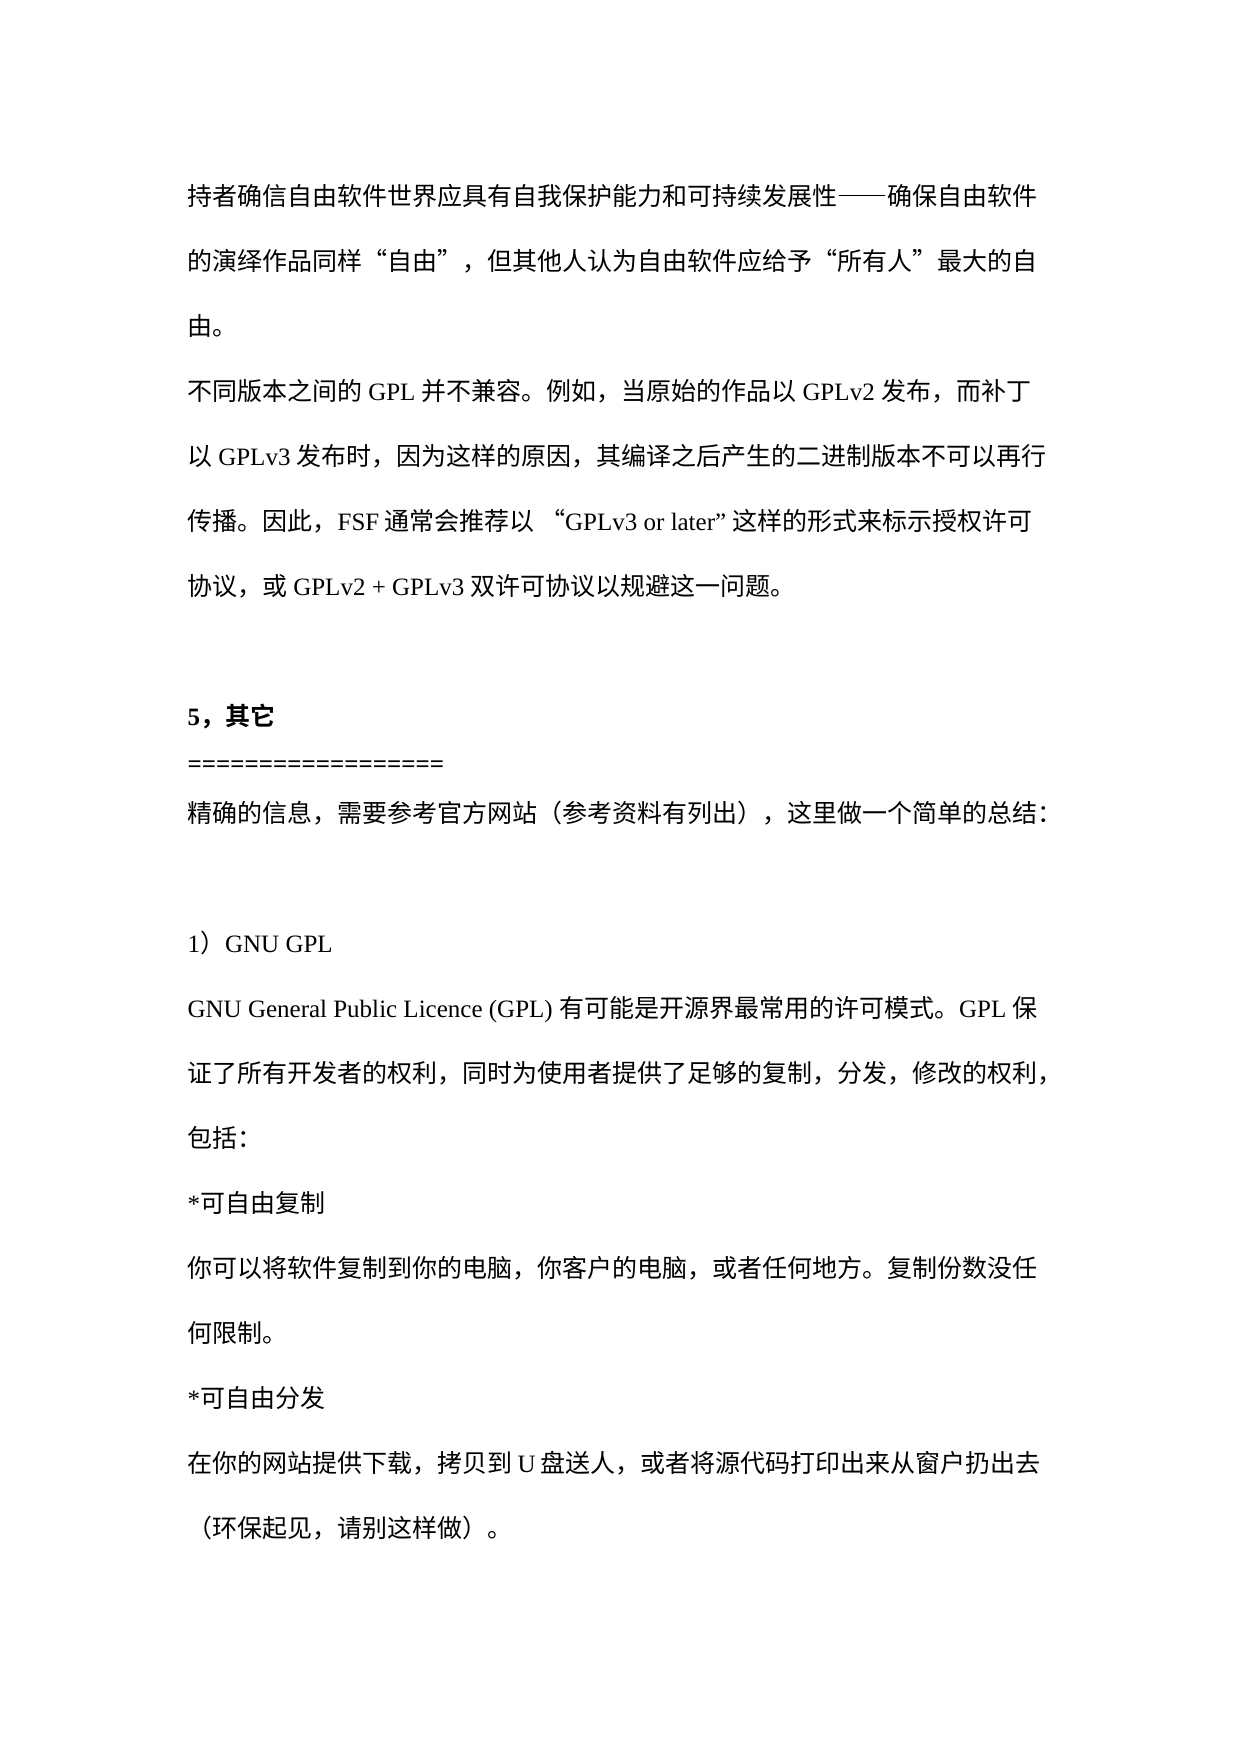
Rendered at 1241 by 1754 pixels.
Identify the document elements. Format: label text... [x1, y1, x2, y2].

text GNU General Public Licence (GPL) 有可能是开源界最常用的许可模式。GPL 保证了所有开发者的权利，同时为使用者提供了足够的复制，分发，修改的权利，包括： [187, 974, 1053, 1169]
text *可自由分发 [187, 1364, 1053, 1429]
text *可自由复制 [187, 1169, 1053, 1234]
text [187, 162, 1053, 357]
text 5，其它 [187, 682, 1053, 747]
text 在你的网站提供下载，拷贝到U盘送人，或者将源代码打印出来从窗户扔出去（环保起见，请别这样做）。 [187, 1429, 1053, 1559]
text 精确的信息，需要参考官方网站（参考资料有列出），这里做一个简单的总结： [187, 779, 1053, 909]
text 1）GNU GPL [187, 909, 1053, 974]
text 不同版本之间的 GPL 并不兼容。例如，当原始的作品以 GPLv2 发布，而补丁以 GPLv3 发布时，因为这样的原因，其编译之后产生的二进制版本不可以再行传播。因此，FSF通常会推荐以 “GPLv3 or later” 这样的形式来标示授权许可协议，或 GPLv2 + GPLv3 双许可协议以规避这一问题。 [187, 357, 1053, 617]
text 你可以将软件复制到你的电脑，你客户的电脑，或者任何地方。复制份数没任何限制。 [187, 1234, 1053, 1364]
text ================== [187, 747, 1053, 779]
